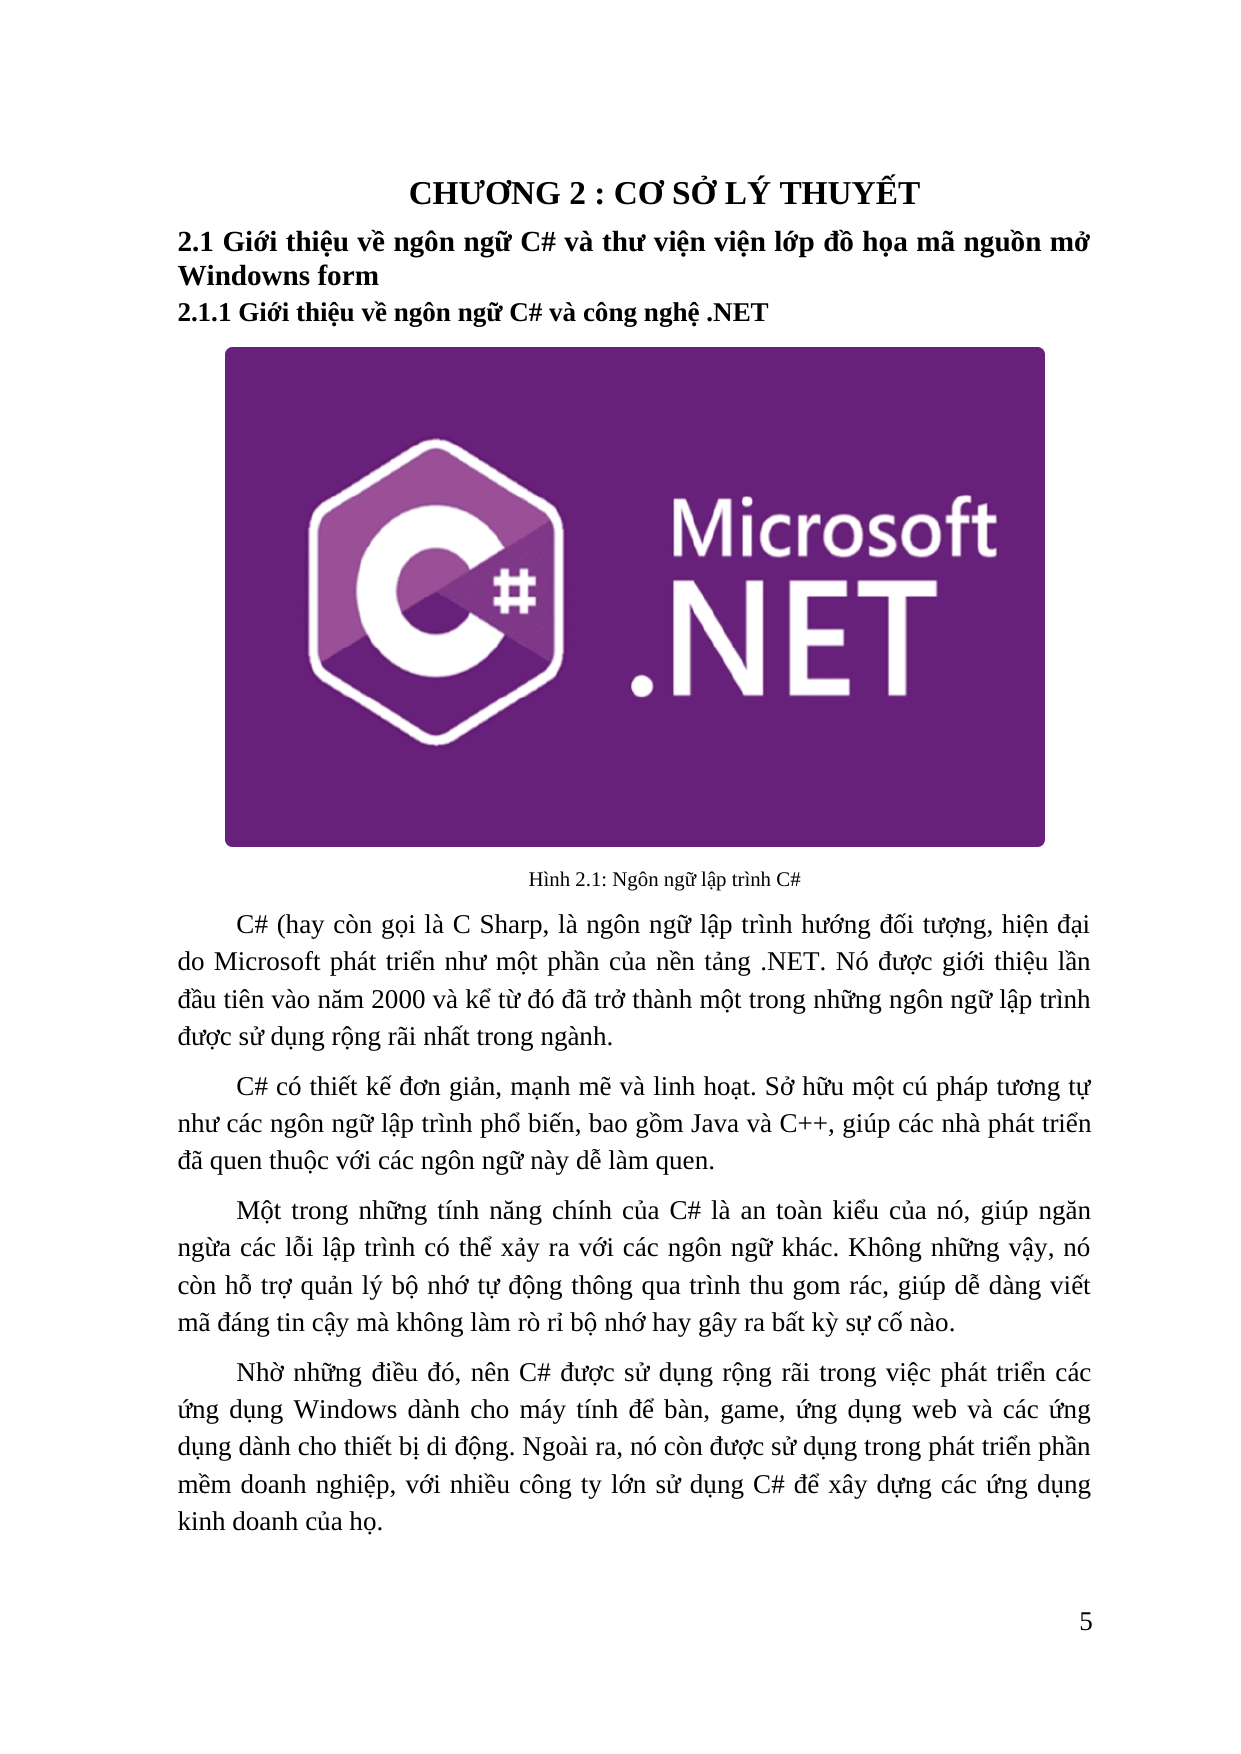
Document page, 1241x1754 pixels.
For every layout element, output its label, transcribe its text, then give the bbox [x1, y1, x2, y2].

subtitle 2.1 Giới thiệu về ngôn ngữ C# và thư viện viện lớp đồ họa mã nguồn mở Windowns form [177, 224, 1092, 292]
subtitle 2.1.1 Giới thiệu về ngôn ngữ C# và công nghệ .NET [177, 296, 1092, 327]
picture [224, 345, 1046, 849]
text C# có thiết kế đơn giản, mạnh mẽ và linh hoạt. Sở hữu một cú pháp tương tự như các ngôn ngữ lập trình phổ biến, bao gồm Java và C++, giúp các nhà phát triển đã quen thuộc với các ngôn ngữ này dễ làm quen. [177, 1070, 1092, 1176]
text Một trong những tính năng chính của C# là an toàn kiểu của nó, giúp ngăn ngừa các lỗi lập trình có thể xảy ra với các ngôn ngữ khác. Không những vậy, nó còn hỗ trợ quản lý bộ nhớ tự động thông qua trình thu gom rác, giúp dễ dàng viết mã đáng tin cậy mà không làm rò rỉ bộ nhớ hay gây ra bất kỳ sự cố nào. [177, 1194, 1092, 1337]
text Hình 2.1: Ngôn ngữ lập trình C# [177, 867, 1092, 891]
text Nhờ những điều đó, nên C# được sử dụng rộng rãi trong việc phát triển các ứng dụng Windows dành cho máy tính để bàn, game, ứng dụng web và các ứng dụng dành cho thiết bị di động. Ngoài ra, nó còn được sử dụng trong phát triển phần mềm doanh nghiệp, với nhiều công ty lớn sử dụng C# để xây dựng các ứng dụng kinh doanh của họ. [177, 1356, 1092, 1536]
text C# (hay còn gọi là C Sharp, là ngôn ngữ lập trình hướng đối tượng, hiện đại do Microsoft phát triển như một phần của nền tảng .NET. Nó được giới thiệu lần đầu tiên vào năm 2000 và kể từ đó đã trở thành một trong những ngôn ngữ lập trình được sử dụng rộng rãi nhất trong ngành. [177, 908, 1092, 1051]
subtitle CHƯƠNG 2 : CƠ SỞ LÝ THUYẾT [177, 174, 1092, 212]
